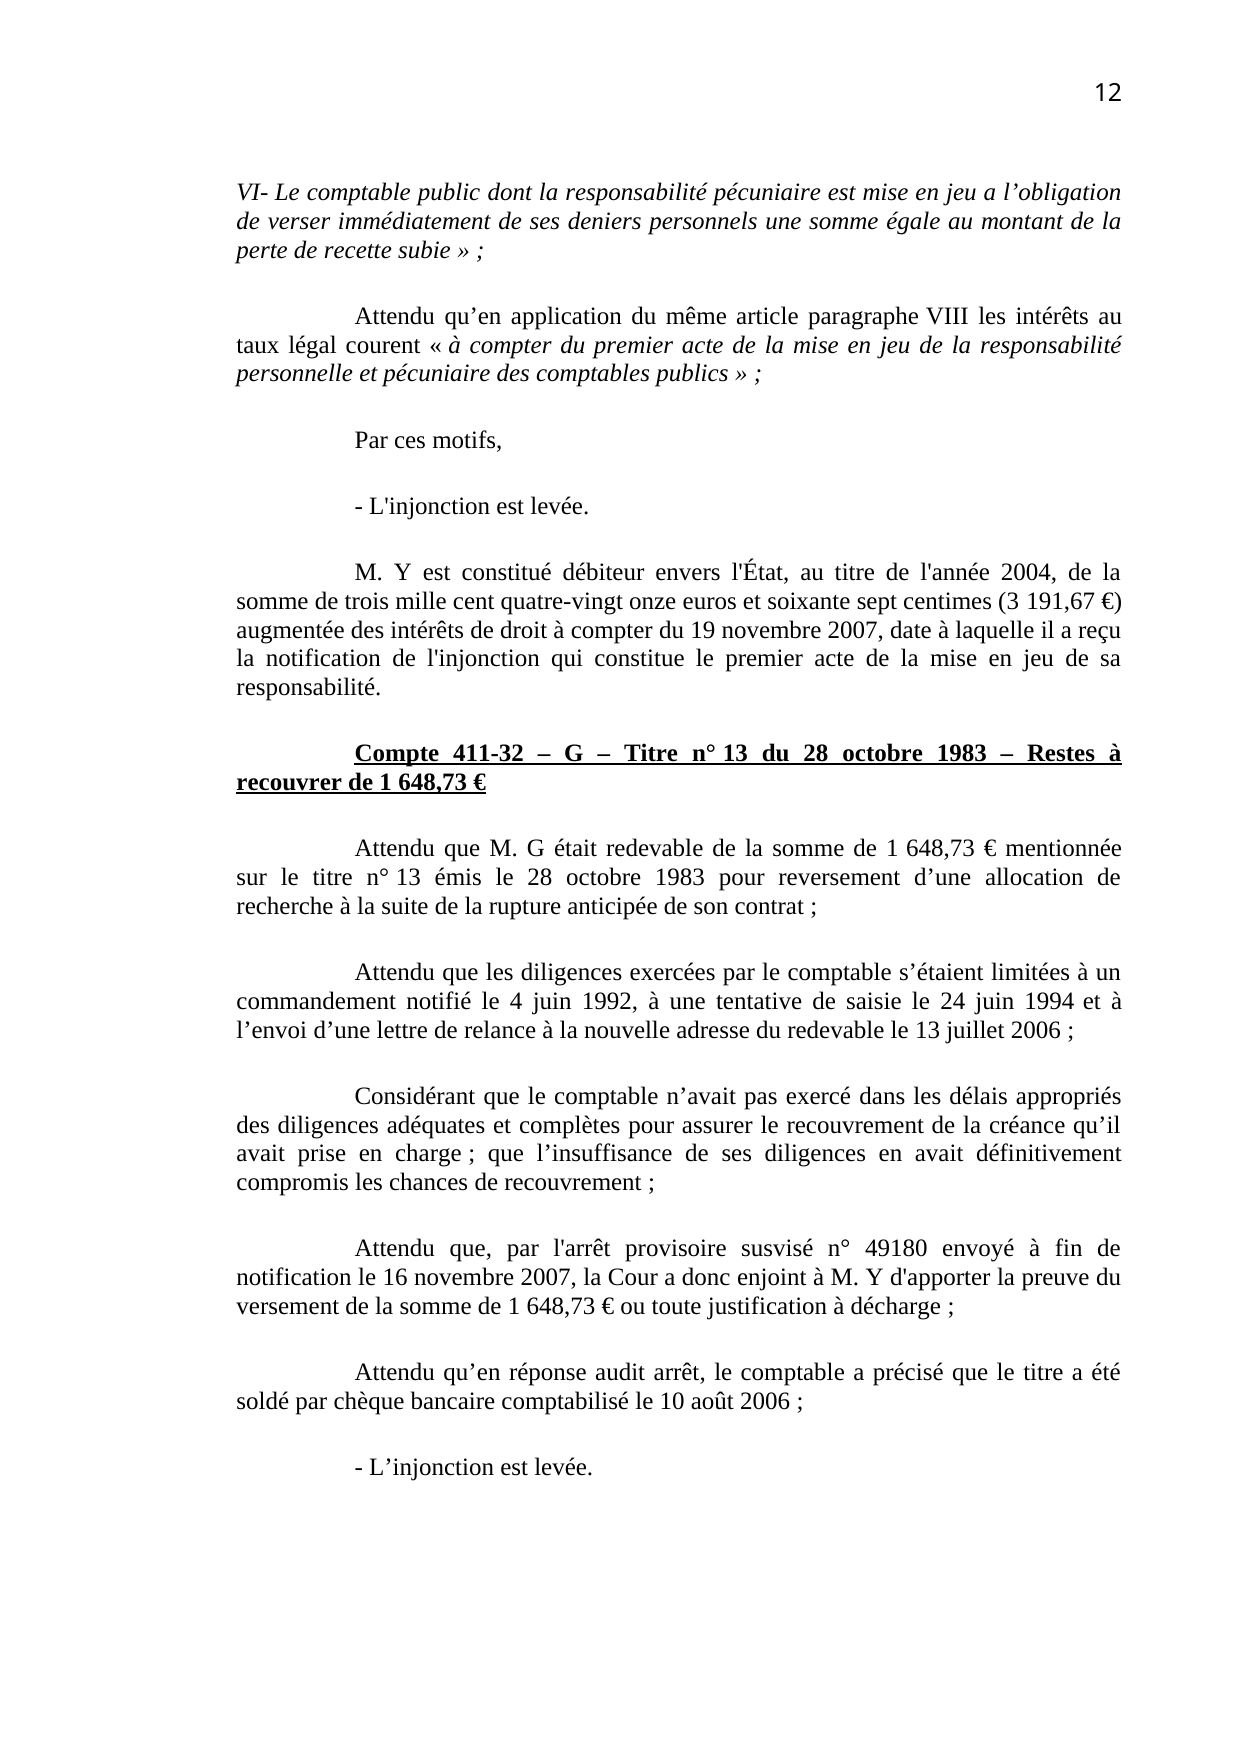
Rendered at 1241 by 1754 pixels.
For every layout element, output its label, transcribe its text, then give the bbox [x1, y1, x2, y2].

text Attendu que, par l'arrêt provisoire susvisé n° 49180 envoyé à fin de notification le 16 novembre 2007, la Cour a donc enjoint à M. Y d'apporter la preuve du versement de la somme de 1 648,73 € ou toute justification à décharge ; [236, 1233, 1122, 1320]
text Considérant que le comptable n’avait pas exercé dans les délais appropriés des diligences adéquates et complètes pour assurer le recouvrement de la créance qu’il avait prise en charge ; que l’insuffisance de ses diligences en avait définitivement compromis les chances de recouvrement ; [236, 1081, 1122, 1196]
text - L'injonction est levée. [236, 491, 1122, 520]
text Attendu qu’en application du même article paragraphe VIII les intérêts au taux légal courent « à compter du premier acte de la mise en jeu de la responsabilité personnelle et pécuniaire des comptables publics » ; [236, 301, 1122, 387]
text Attendu que les diligences exercées par le comptable s’étaient limitées à un commandement notifié le 4 juin 1992, à une tentative de saisie le 24 juin 1994 et à l’envoi d’une lettre de relance à la nouvelle adresse du redevable le 13 juillet 2006 ; [236, 957, 1122, 1043]
text Attendu que M. G était redevable de la somme de 1 648,73 € mentionnée sur le titre n° 13 émis le 28 octobre 1983 pour reversement d’une allocation de recherche à la suite de la rupture anticipée de son contrat ; [236, 833, 1122, 920]
text Par ces motifs, [236, 425, 1122, 453]
text Attendu qu’en réponse audit arrêt, le comptable a précisé que le titre a été soldé par chèque bancaire comptabilisé le 10 août 2006 ; [236, 1357, 1122, 1415]
text - L’injonction est levée. [236, 1452, 1122, 1481]
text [236, 177, 1122, 263]
text M. Y est constitué débiteur envers l'État, au titre de l'année 2004, de la somme de trois mille cent quatre-vingt onze euros et soixante sept centimes (3 191,67 €) augmentée des intérêts de droit à compter du 19 novembre 2007, date à laquelle il a reçu la notification de l'injonction qui constitue le premier acte de la mise en jeu de sa responsabilité. [236, 557, 1122, 701]
text Compte 411-32 – G – Titre n° 13 du 28 octobre 1983 – Restes à recouvrer de 1 648,73 € [236, 738, 1122, 796]
